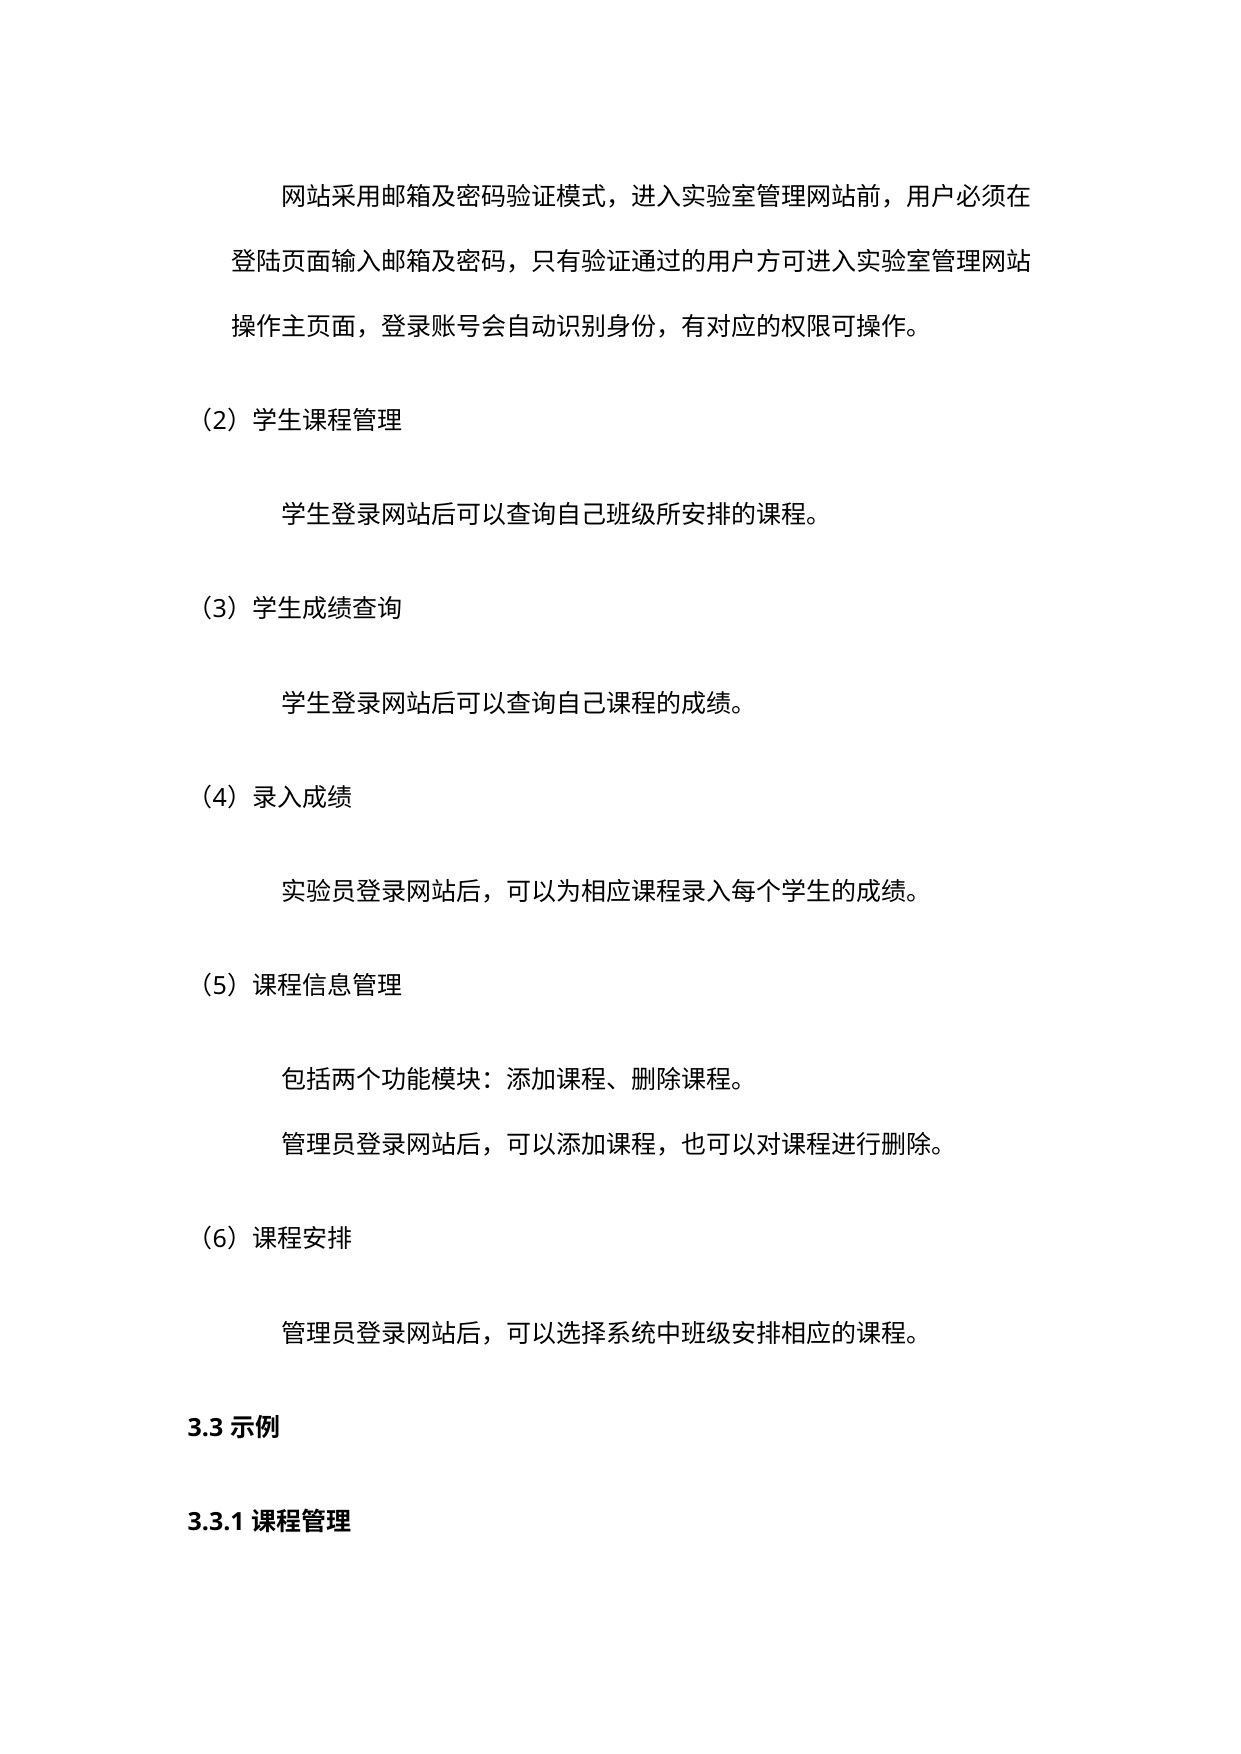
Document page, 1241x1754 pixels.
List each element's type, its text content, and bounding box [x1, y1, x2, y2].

text （5）课程信息管理 [187, 951, 1053, 1016]
text 3.3.1 课程管理 [187, 1487, 1053, 1552]
text 3.3 示例 [187, 1393, 1053, 1458]
text 管理员登录网站后，可以选择系统中班级安排相应的课程。 [231, 1299, 1053, 1364]
text 学生登录网站后可以查询自己班级所安排的课程。 [231, 480, 1053, 545]
text 网站采用邮箱及密码验证模式，进入实验室管理网站前，用户必须在登陆页面输入邮箱及密码，只有验证通过的用户方可进入实验室管理网站操作主页面，登录账号会自动识别身份，有对应的权限可操作。 [231, 162, 1053, 357]
text 学生登录网站后可以查询自己课程的成绩。 [231, 669, 1053, 734]
text 管理员登录网站后，可以添加课程，也可以对课程进行删除。 [231, 1110, 1053, 1175]
text 实验员登录网站后，可以为相应课程录入每个学生的成绩。 [231, 857, 1053, 922]
text （2）学生课程管理 [187, 386, 1053, 451]
text 包括两个功能模块：添加课程、删除课程。 [231, 1045, 1053, 1110]
text （4）录入成绩 [187, 763, 1053, 828]
text （3）学生成绩查询 [187, 574, 1053, 639]
text （6）课程安排 [187, 1204, 1053, 1269]
